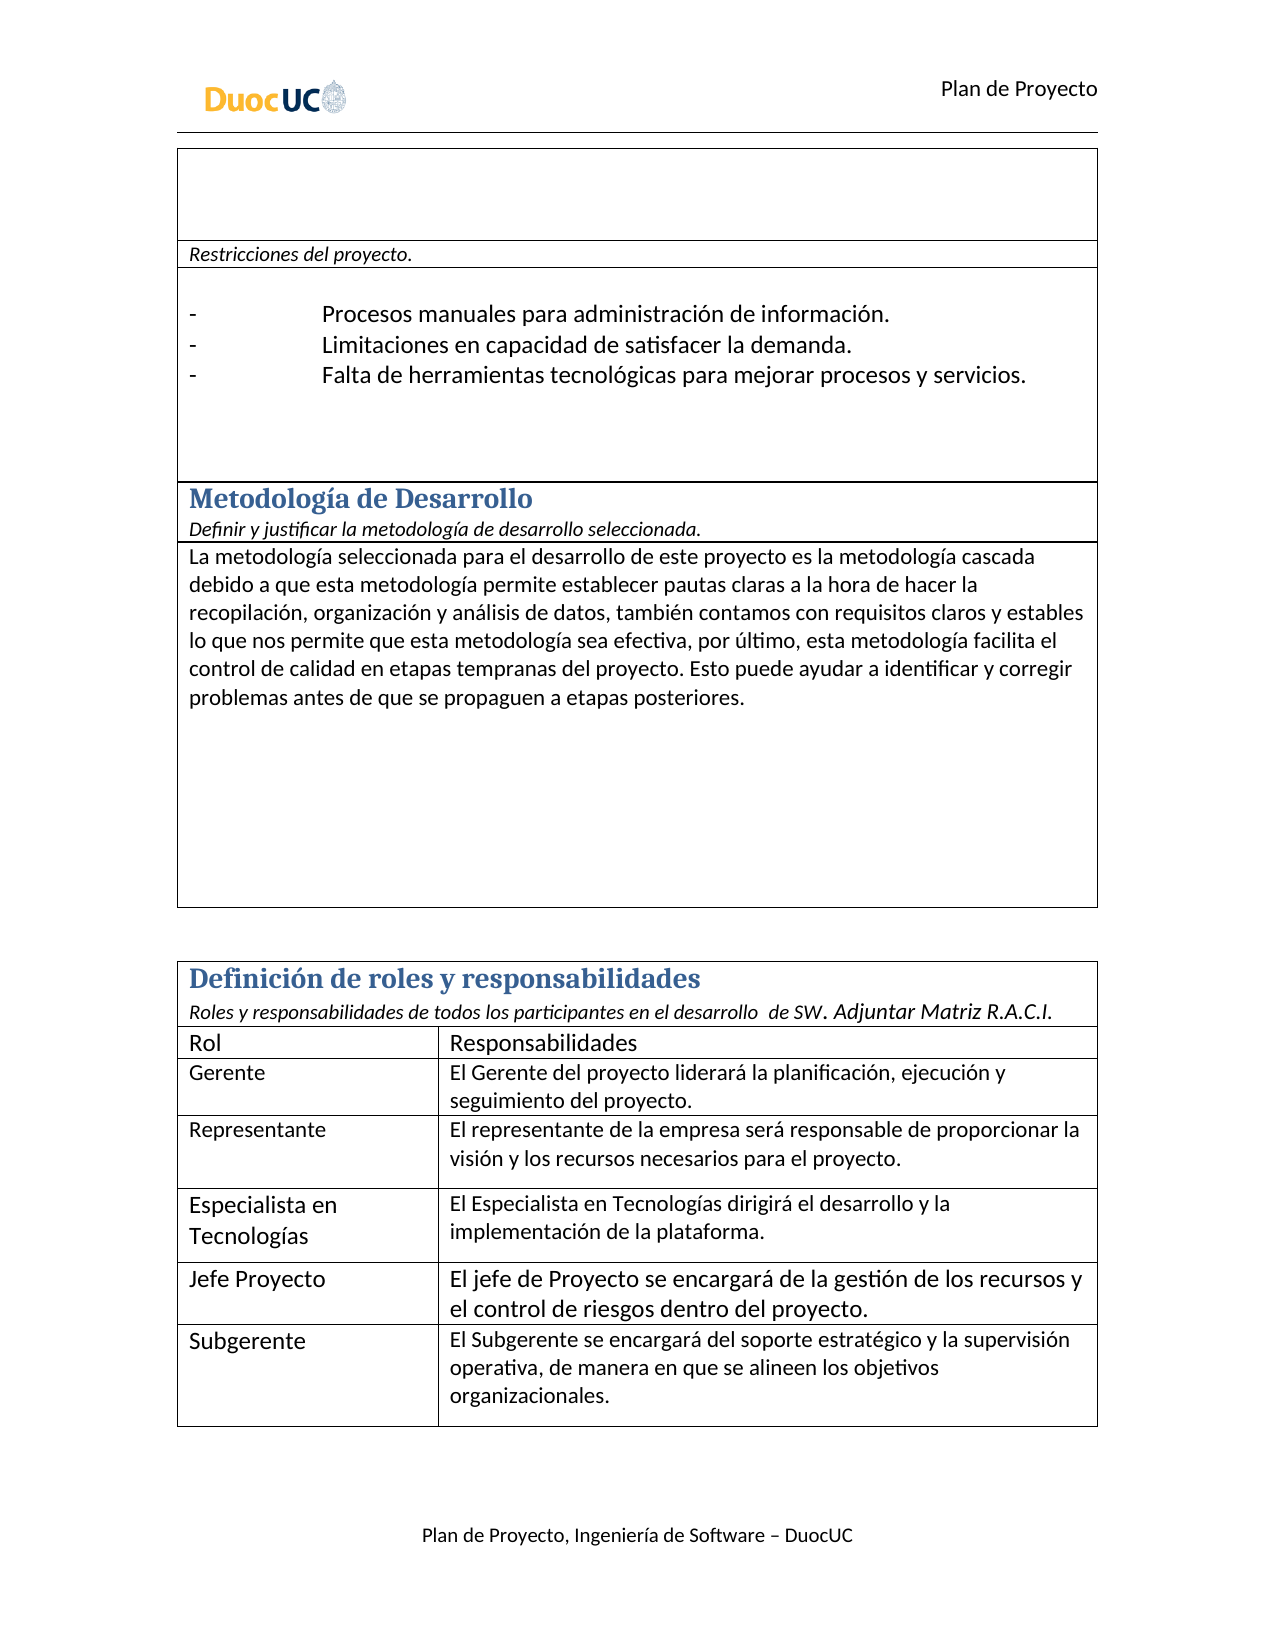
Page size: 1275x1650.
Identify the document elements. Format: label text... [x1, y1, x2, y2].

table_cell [178, 149, 1097, 240]
table_cell Responsabilidades [439, 1027, 1097, 1057]
table_cell Representante [178, 1116, 438, 1188]
table_cell Gerente [178, 1059, 438, 1114]
table_cell Metodología de Desarrollo Definir y justificar la metodología de desarrollo seleccionada. [178, 483, 1097, 541]
table_cell El Especialista en Tecnologías dirigirá el desarrollo y la implementación de la plataforma. [439, 1189, 1097, 1262]
table_cell Rol [178, 1027, 438, 1057]
picture [198, 76, 351, 116]
table_cell El jefe de Proyecto se encargará de la gestión de los recursos y el control de riesgos dentro del proyecto. [439, 1263, 1097, 1324]
table_cell Subgerente [178, 1325, 438, 1426]
table_cell La metodología seleccionada para el desarrollo de este proyecto es la metodología cascada debido a que esta metodología permite establecer pautas claras a la hora de hacer la recopilación, organización y análisis de datos, también contamos con requisitos claros y estables lo que nos permite que esta metodología sea efectiva, por último, esta metodología facilita el control de calidad en etapas tempranas del proyecto. Esto puede ayudar a identificar y corregir problemas antes de que se propaguen a etapas posteriores. [178, 543, 1097, 907]
table_cell Jefe Proyecto [178, 1263, 438, 1324]
table_cell El Gerente del proyecto liderará la planificación, ejecución y seguimiento del proyecto. [439, 1059, 1097, 1114]
table_cell El Subgerente se encargará del soporte estratégico y la supervisión operativa, de manera en que se alineen los objetivos organizacionales. [439, 1325, 1097, 1426]
table_cell El representante de la empresa será responsable de proporcionar la visión y los recursos necesarios para el proyecto. [439, 1116, 1097, 1188]
table_cell - Procesos manuales para administración de información. - Limitaciones en capacidad de satisfacer la demanda. - Falta de herramientas tecnológicas para mejorar procesos y servicios. [178, 268, 1097, 481]
table_cell Especialista en Tecnologías [178, 1189, 438, 1262]
table_cell Restricciones del proyecto. [178, 241, 1097, 267]
table_header Definición de roles y responsabilidades Roles y responsabilidades de todos los participantes en el desarrollo de SW. Adjuntar Matriz R.A.C.I. [178, 962, 1097, 1026]
